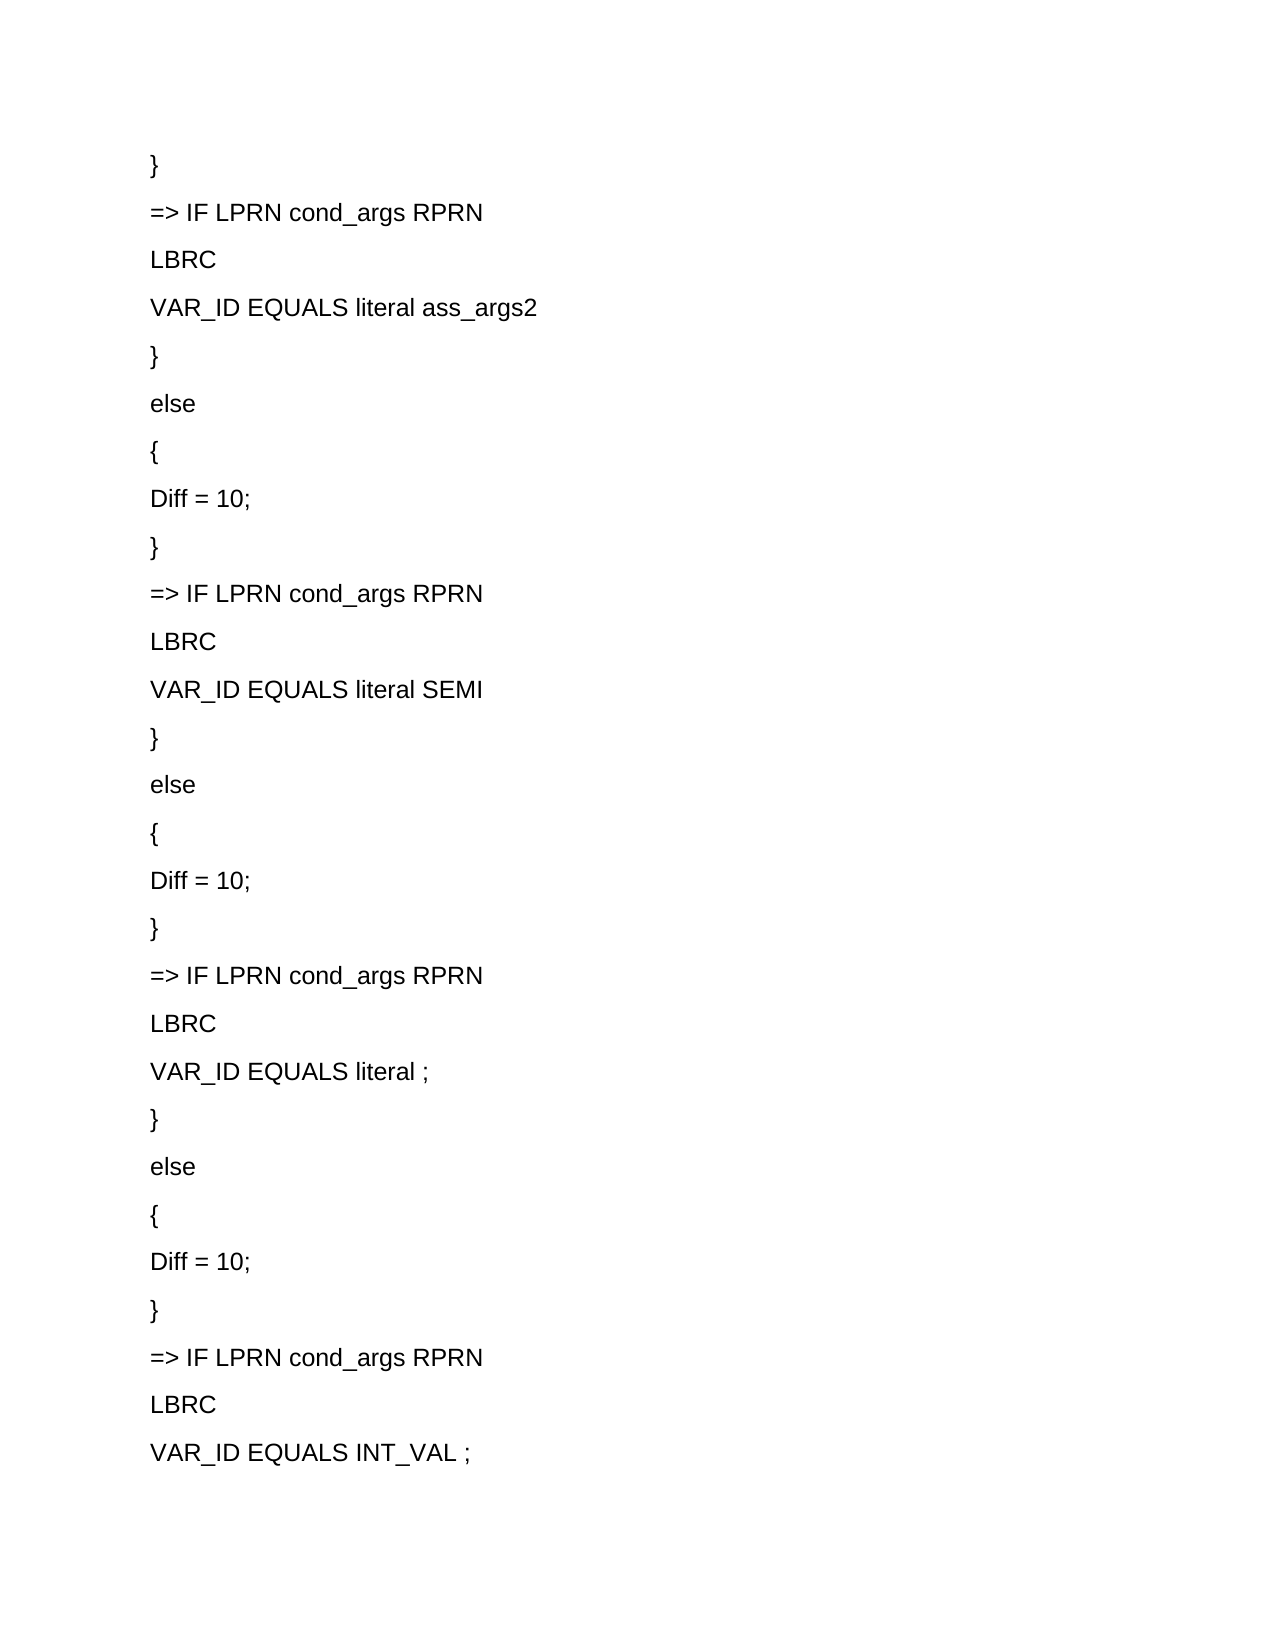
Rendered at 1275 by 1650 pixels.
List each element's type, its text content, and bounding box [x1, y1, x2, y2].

text => IF LPRN cond_args RPRN [150, 579, 1125, 608]
text LBRC [150, 1009, 1125, 1037]
text { [150, 1199, 1125, 1228]
text { [150, 818, 1125, 847]
text } [150, 913, 1125, 942]
text LBRC [150, 627, 1125, 656]
text Diff = 10; [150, 484, 1125, 513]
text LBRC [150, 1390, 1125, 1419]
text VAR_ID EQUALS literal SEMI [150, 675, 1125, 703]
text } [150, 532, 1125, 560]
text } [150, 150, 1125, 179]
text } [150, 722, 1125, 751]
text Diff = 10; [150, 1247, 1125, 1276]
text } [150, 1295, 1125, 1324]
text } [150, 1104, 1125, 1133]
text => IF LPRN cond_args RPRN [150, 198, 1125, 226]
text { [150, 436, 1125, 465]
text Diff = 10; [150, 866, 1125, 894]
text VAR_ID EQUALS literal ; [150, 1056, 1125, 1085]
text } [150, 341, 1125, 369]
text VAR_ID EQUALS literal ass_args2 [150, 293, 1125, 322]
text else [150, 388, 1125, 417]
text else [150, 770, 1125, 799]
text VAR_ID EQUALS INT_VAL ; [150, 1438, 1125, 1467]
text => IF LPRN cond_args RPRN [150, 1343, 1125, 1371]
text LBRC [150, 245, 1125, 274]
text => IF LPRN cond_args RPRN [150, 961, 1125, 990]
text else [150, 1152, 1125, 1181]
